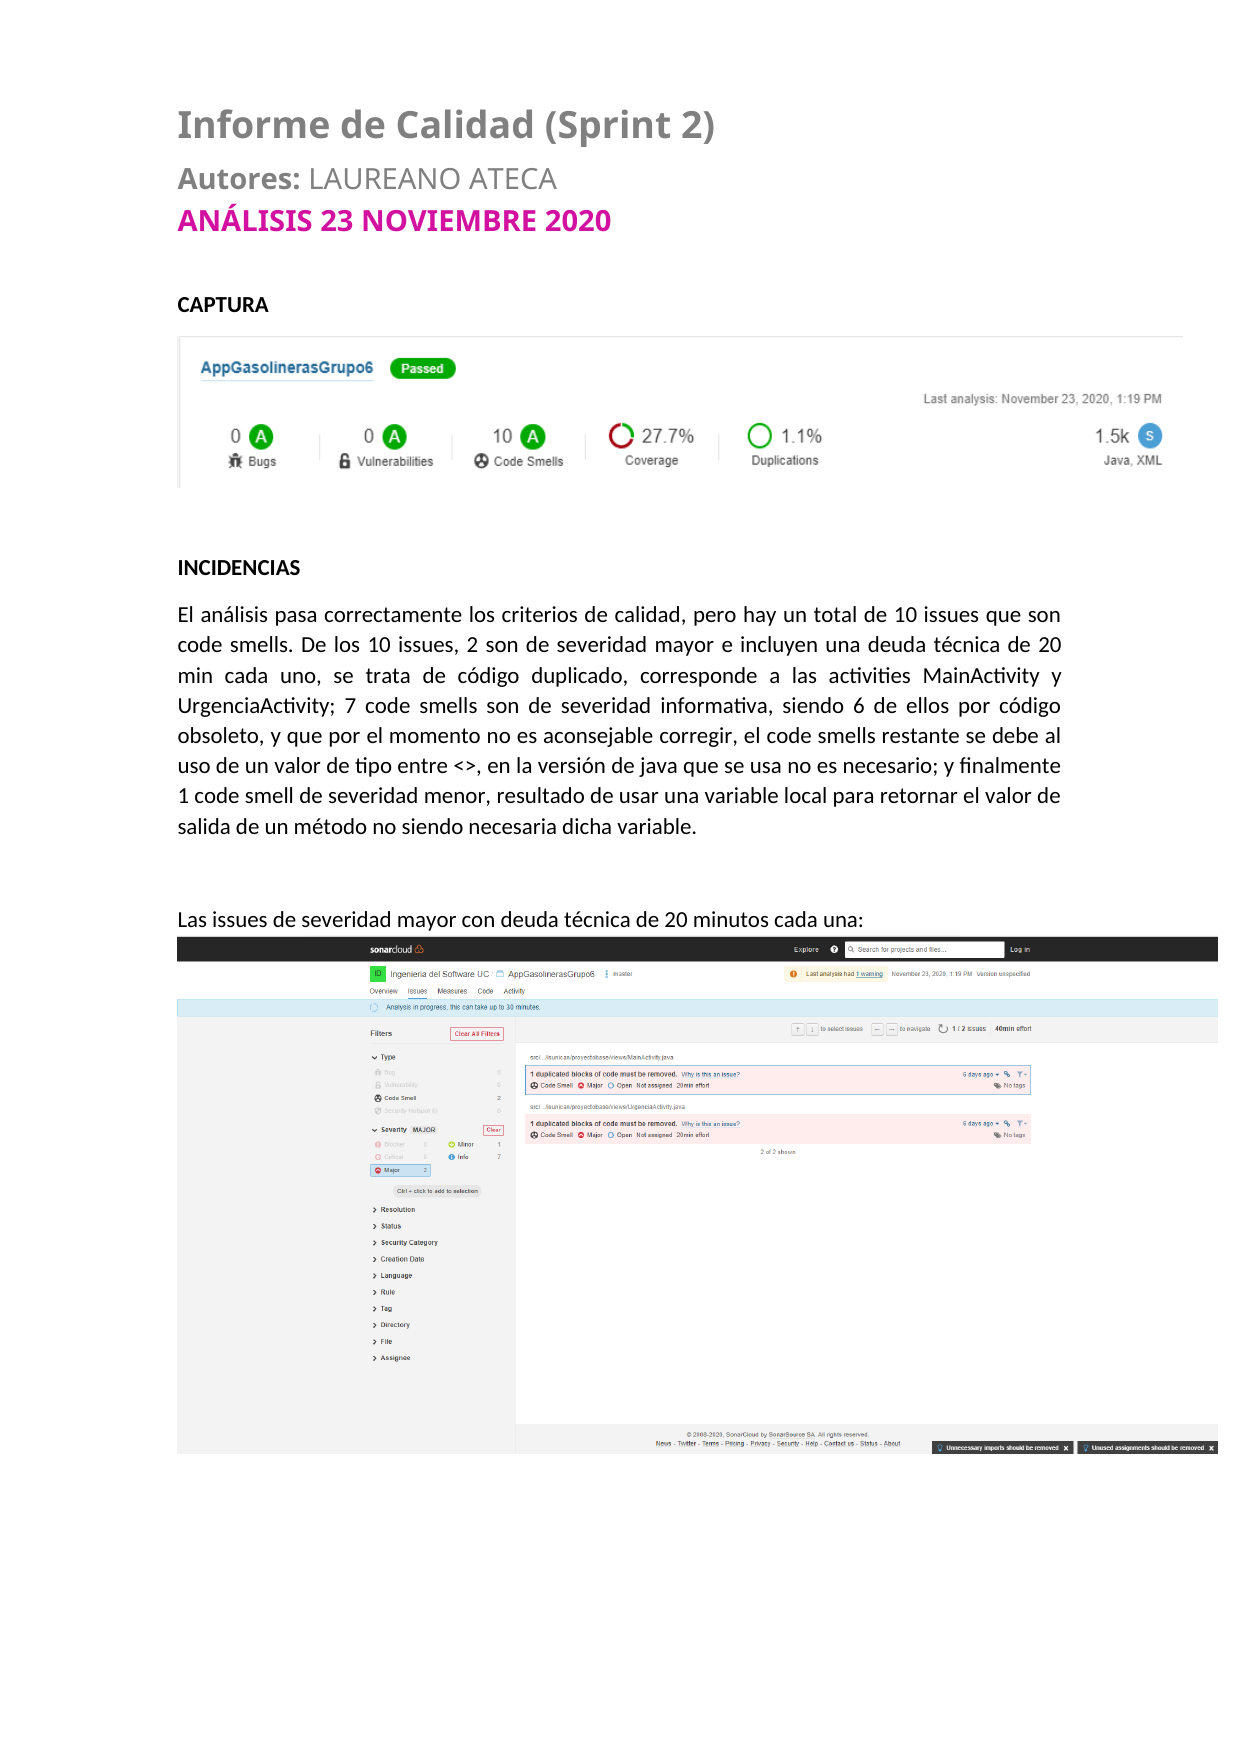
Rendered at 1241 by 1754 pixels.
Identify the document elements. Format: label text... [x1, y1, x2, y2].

text INCIDENCIAS [177, 553, 1063, 582]
picture [177, 336, 1183, 488]
subtitle ANÁLISIS 23 NOVIEMBRE 2020 [177, 200, 1063, 240]
picture [177, 935, 1218, 1454]
text El análisis pasa correctamente los criterios de calidad, pero hay un total de 10 issues que son code smells. De los 10 issues, 2 son de severidad mayor e incluyen una deuda técnica de 20 min cada uno, se trata de código duplicado, corresponde a las activities MainActivity y UrgenciaActivity; 7 code smells son de severidad informativa, siendo 6 de ellos por código obsoleto, y que por el momento no es aconsejable corregir, el code smells restante se debe al uso de un valor de tipo entre <>, en la versión de java que se usa no es necesario; y finalmente 1 code smell de severidad menor, resultado de usar una variable local para retornar el valor de salida de un método no siendo necesaria dicha variable. [177, 600, 1063, 840]
text Las issues de severidad mayor con deuda técnica de 20 minutos cada una: [177, 906, 1063, 935]
text CAPTURA [177, 290, 1063, 318]
